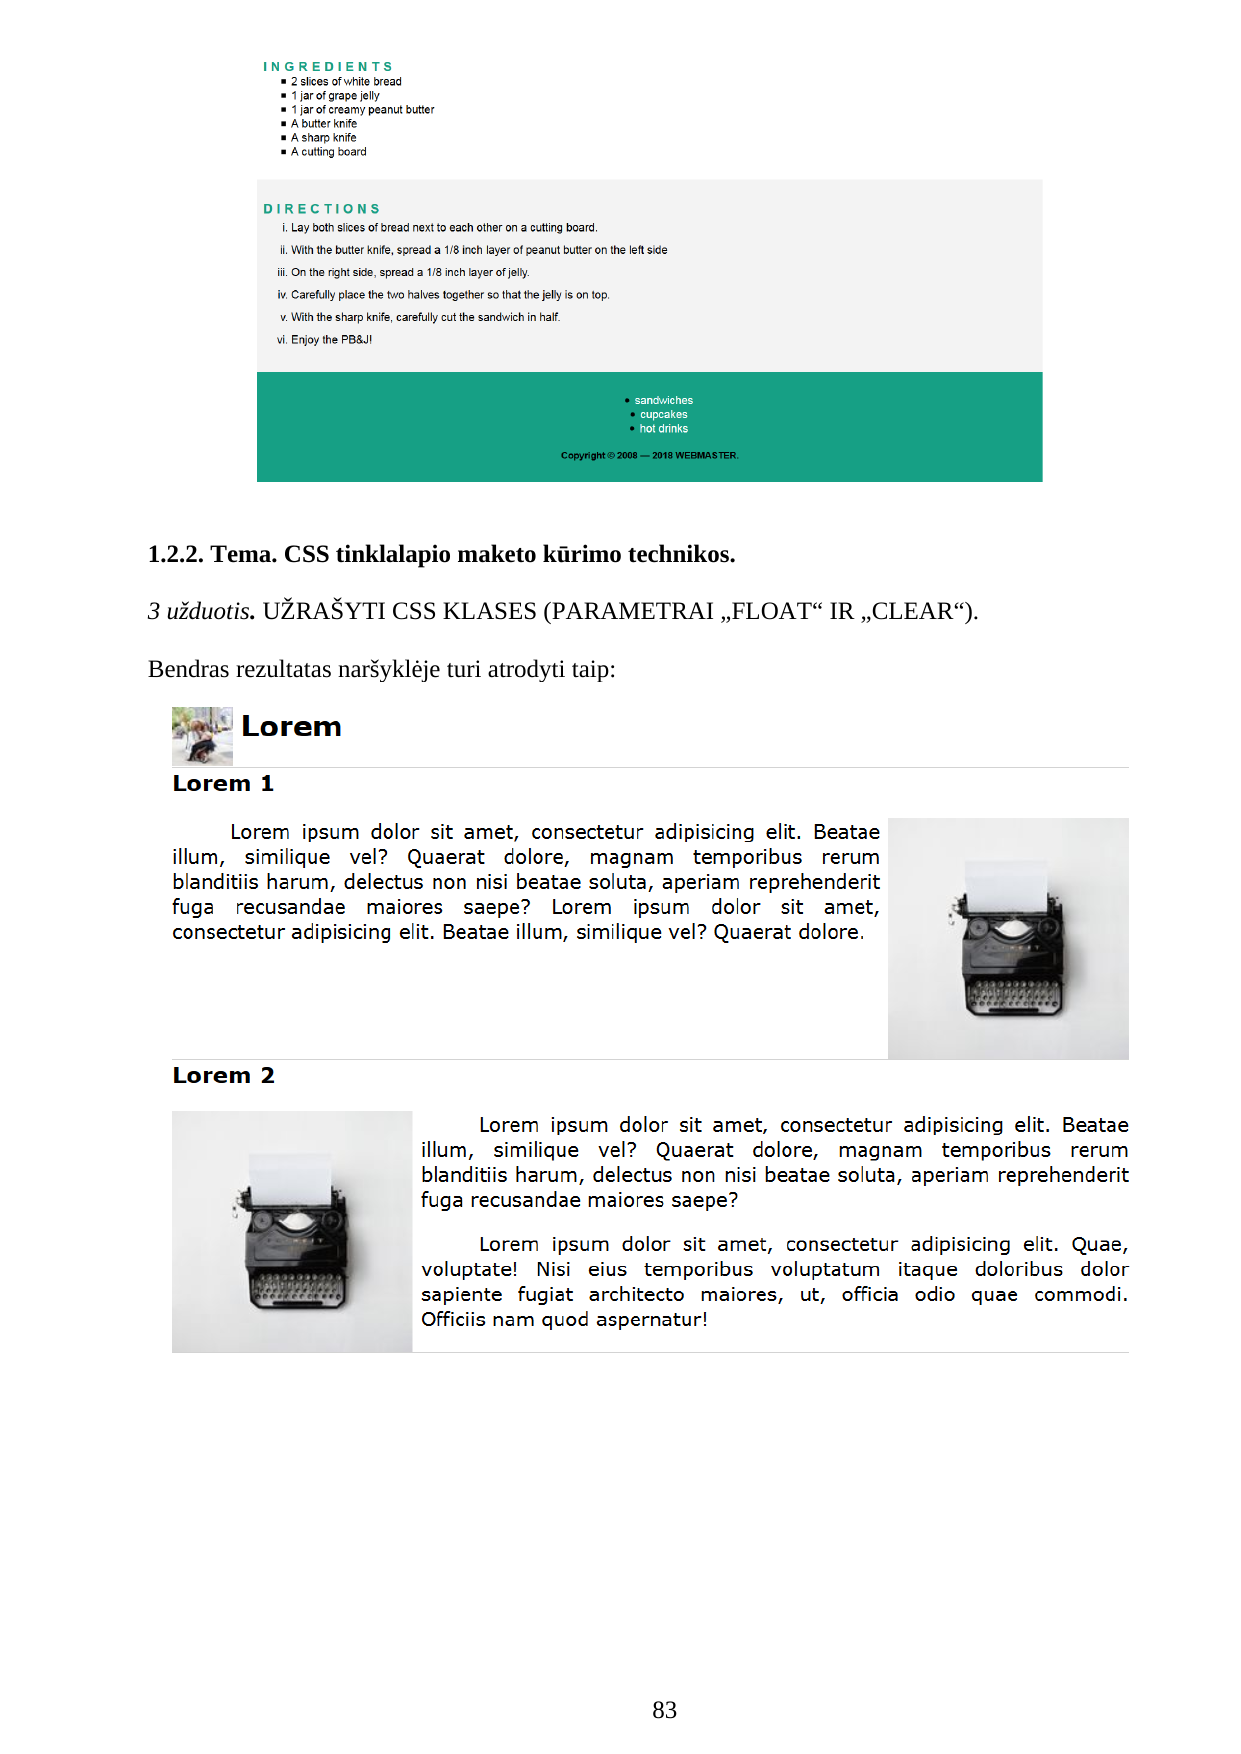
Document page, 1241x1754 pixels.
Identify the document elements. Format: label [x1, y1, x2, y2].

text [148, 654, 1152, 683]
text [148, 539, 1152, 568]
picture [257, 59, 1043, 482]
picture [162, 682, 1138, 1358]
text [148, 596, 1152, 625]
